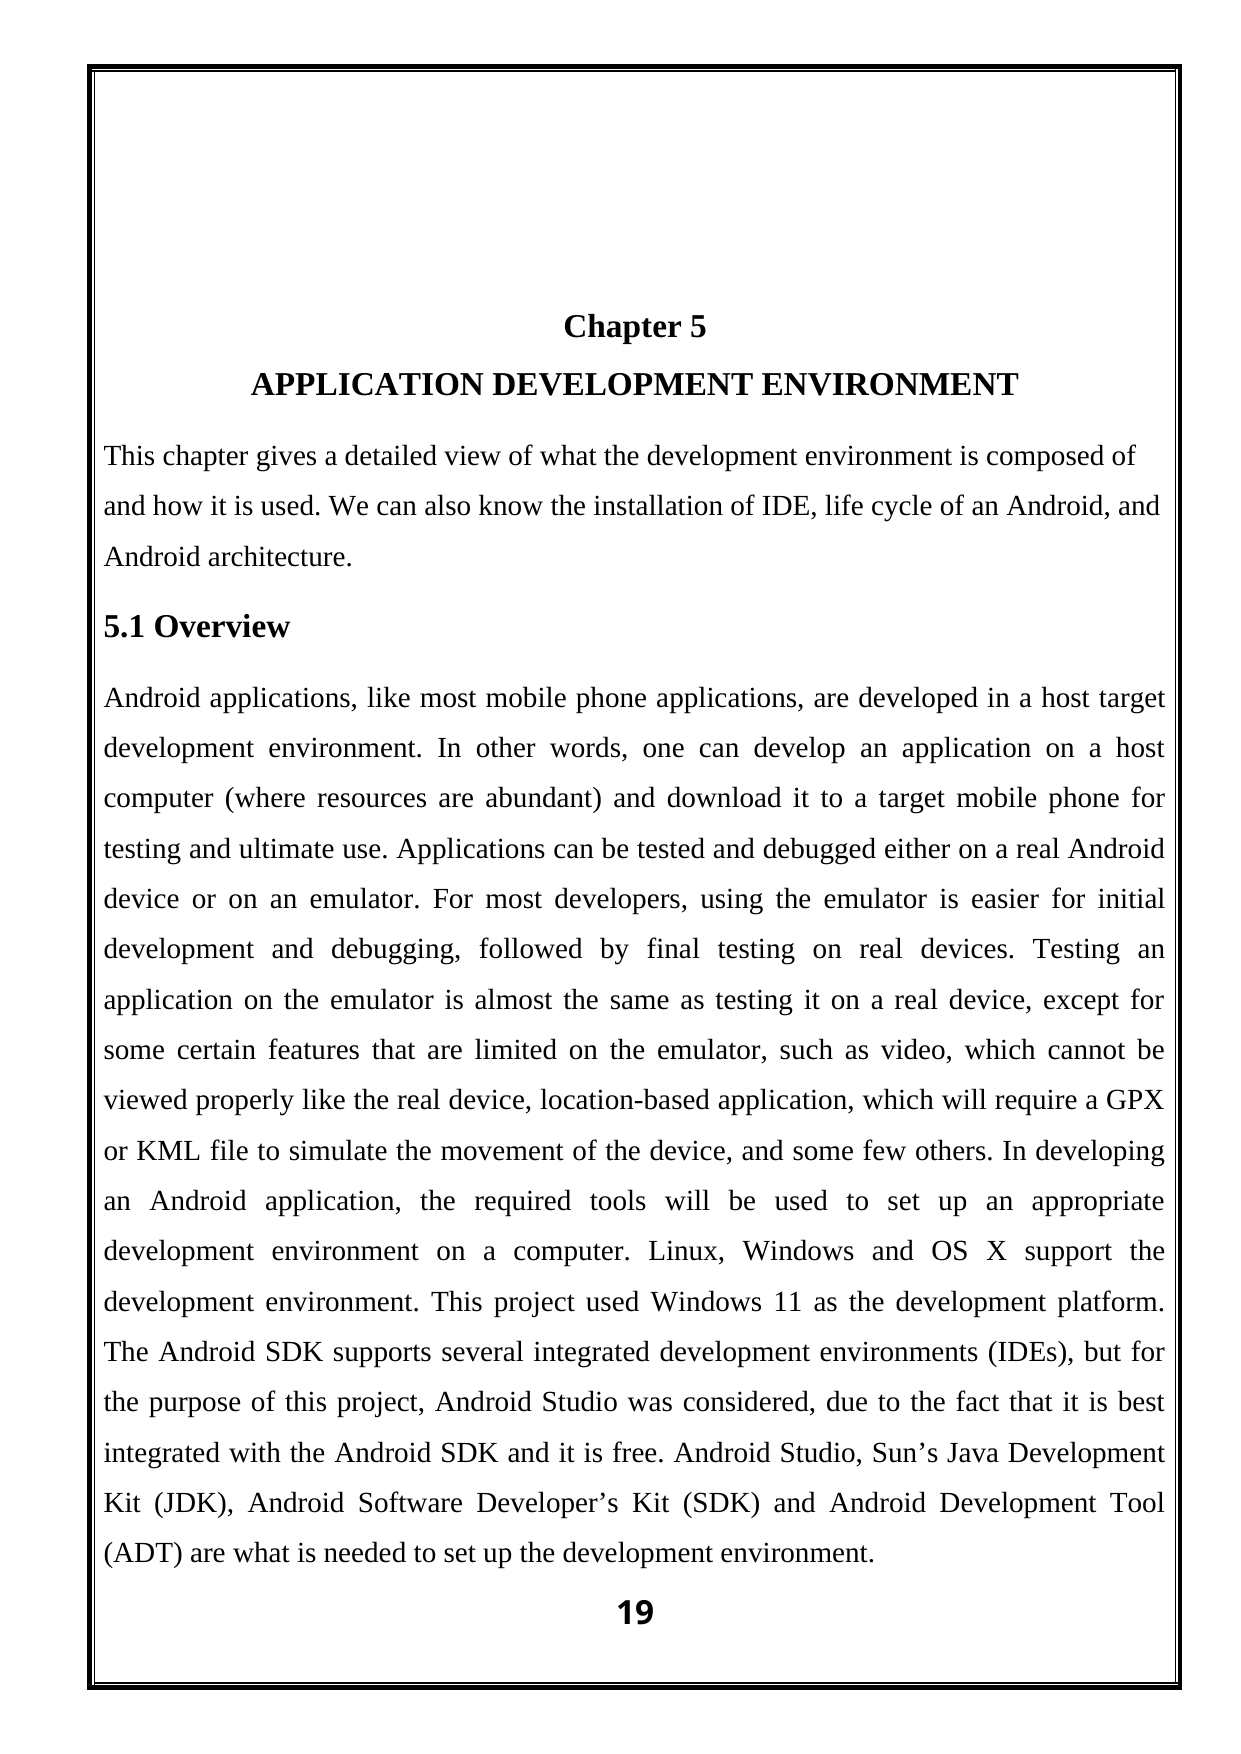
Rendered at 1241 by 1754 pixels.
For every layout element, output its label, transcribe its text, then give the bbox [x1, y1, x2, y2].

text Chapter 5 [103, 306, 1166, 344]
text Android applications, like most mobile phone applications, are developed in a host target development environment. In other words, one can develop an application on a host computer (where resources are abundant) and download it to a target mobile phone for testing and ultimate use. Applications can be tested and debugged either on a real Android device or on an emulator. For most developers, using the emulator is easier for initial development and debugging, followed by final testing on real devices. Testing an application on the emulator is almost the same as testing it on a real device, except for some certain features that are limited on the emulator, such as video, which cannot be viewed properly like the real device, location-based application, which will require a GPX or KML file to simulate the movement of the device, and some few others. In developing an Android application, the required tools will be used to set up an appropriate development environment on a computer. Linux, Windows and OS X support the development environment. This project used Windows 11 as the development platform. The Android SDK supports several integrated development environments (IDEs), but for the purpose of this project, Android Studio was considered, due to the fact that it is best integrated with the Android SDK and it is free. Android Studio, Sun’s Java Development Kit (JDK), Android Software Developer’s Kit (SDK) and Android Development Tool (ADT) are what is needed to set up the development environment. [103, 680, 1166, 1569]
text APPLICATION DEVELOPMENT ENVIRONMENT [103, 364, 1166, 402]
text 5.1 Overview [103, 606, 1166, 644]
text This chapter gives a detailed view of what the development environment is composed of and how it is used. We can also know the installation of IDE, life cycle of an Android, and Android architecture. [103, 438, 1166, 572]
